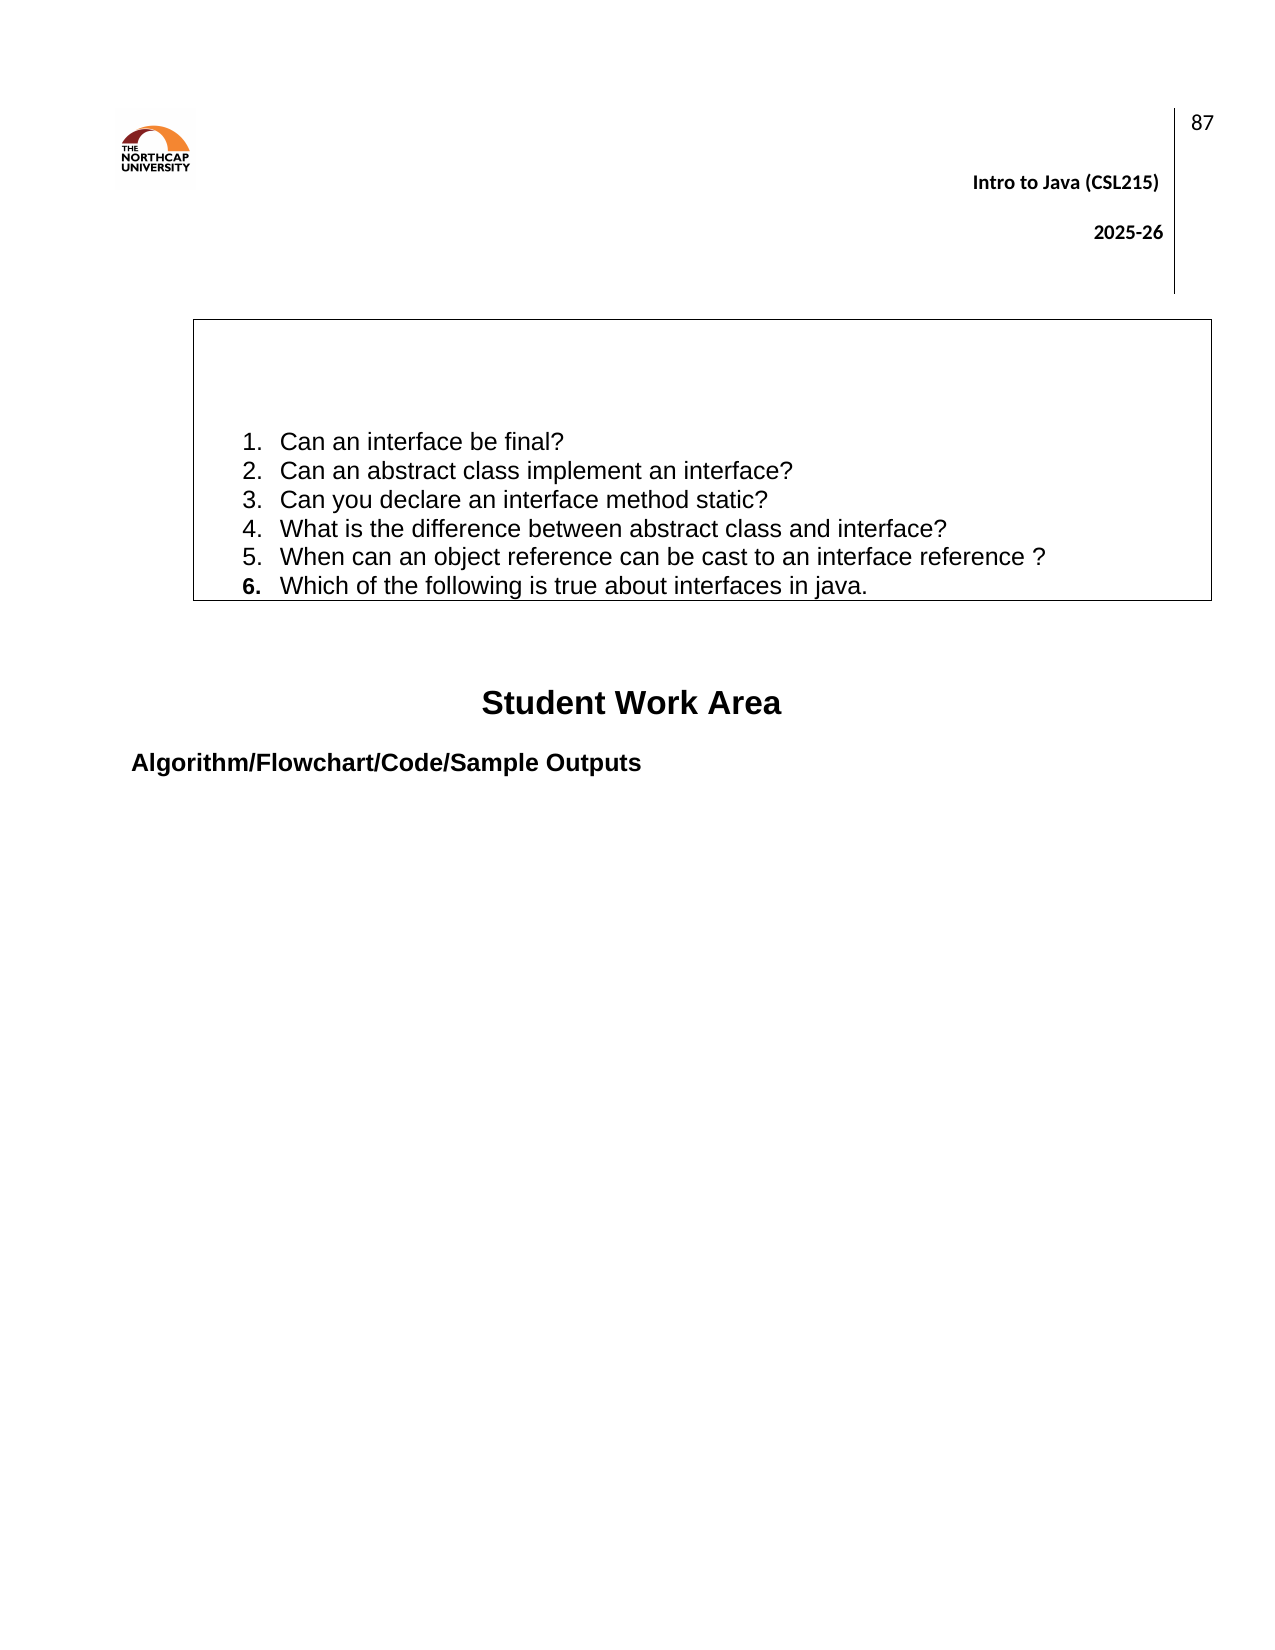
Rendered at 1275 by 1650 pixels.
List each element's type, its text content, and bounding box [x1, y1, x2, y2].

text Algorithm/Flowchart/Code/Sample Outputs [131, 748, 1125, 777]
text Student Work Area [131, 683, 1125, 722]
picture [115, 108, 197, 190]
